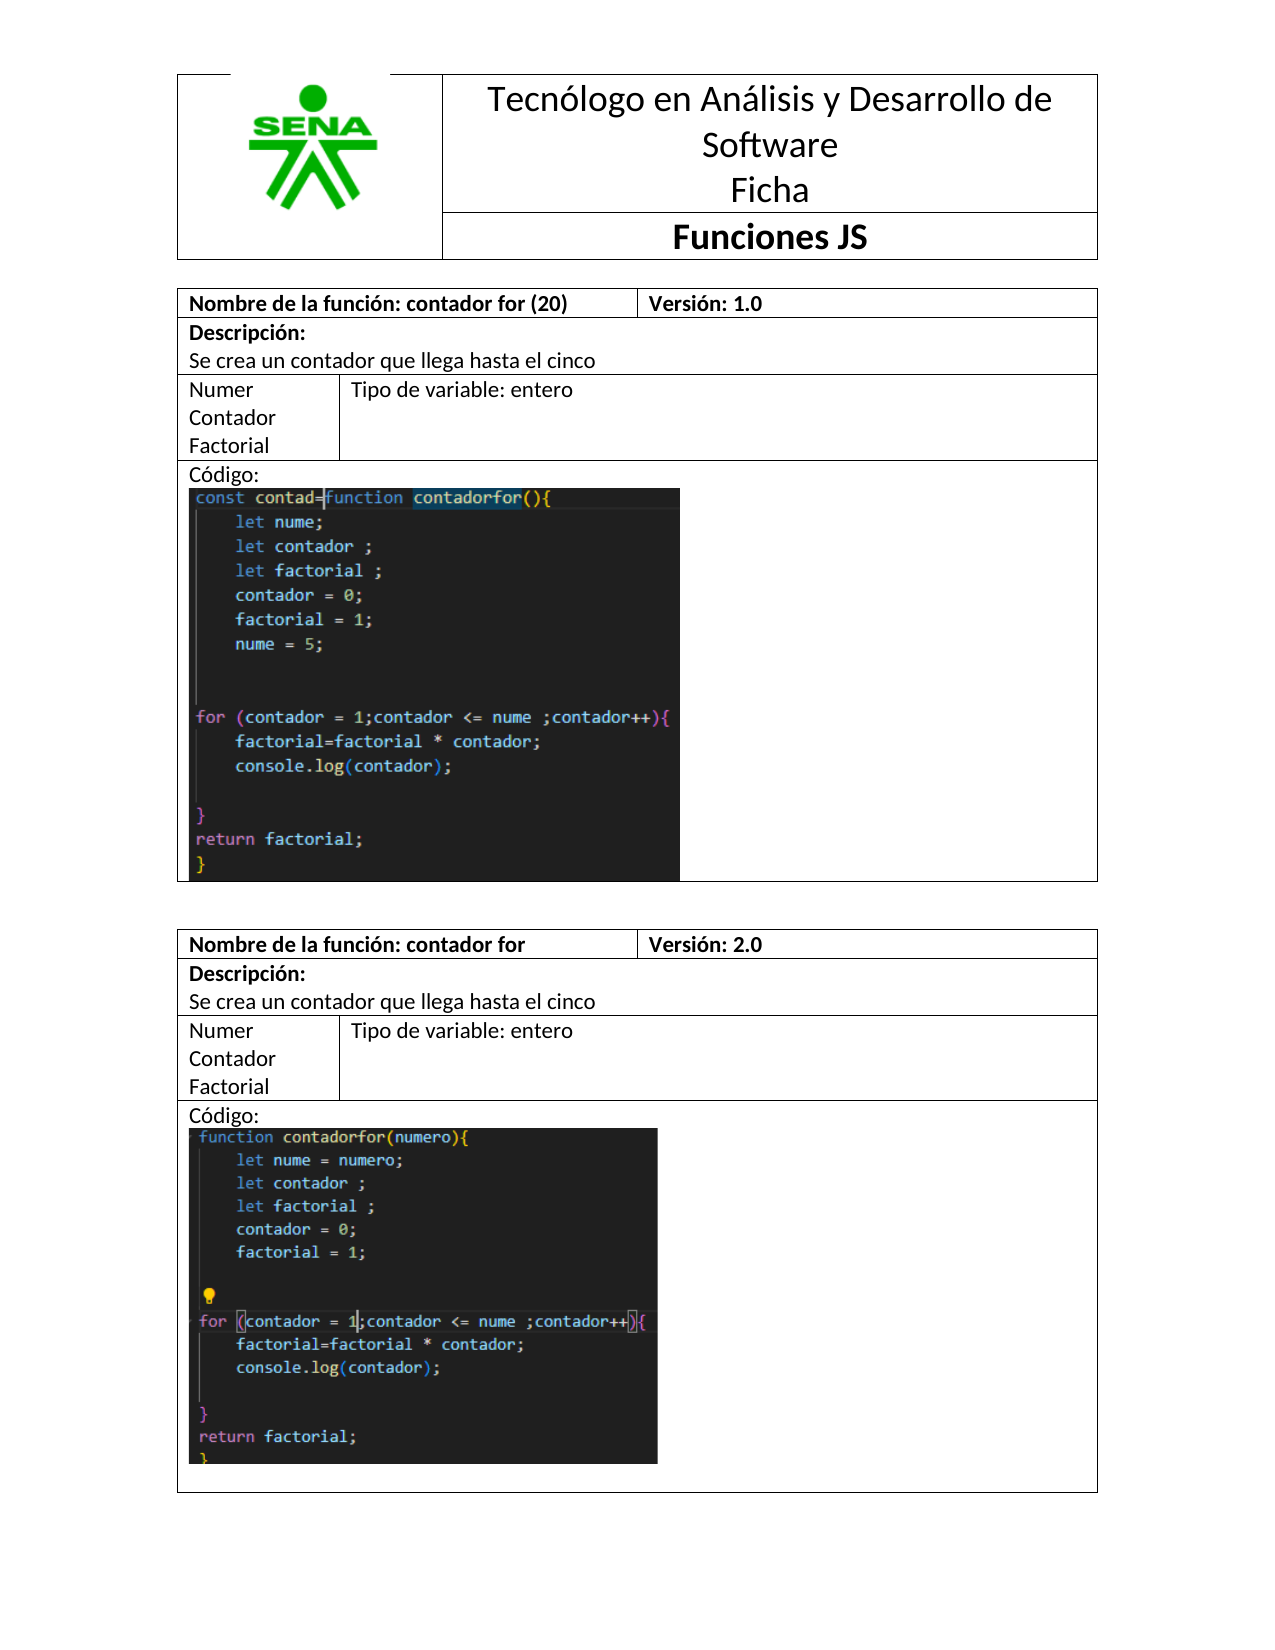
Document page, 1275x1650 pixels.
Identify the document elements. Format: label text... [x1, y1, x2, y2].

picture [230, 74, 390, 226]
table_cell Código: [178, 1101, 1097, 1492]
table_cell Tipo de variable: entero [340, 375, 1097, 459]
table_header Versión: 1.0 [638, 289, 1097, 317]
table_cell Tipo de variable: entero [340, 1016, 1097, 1100]
table_header Nombre de la función: contador for [178, 930, 637, 958]
table_cell Descripción: Se crea un contador que llega hasta el cinco [178, 959, 1097, 1015]
table_header Nombre de la función: contador for (20) [178, 289, 637, 317]
table_cell Numer Contador Factorial [178, 1016, 339, 1100]
table_cell Descripción: Se crea un contador que llega hasta el cinco [178, 318, 1097, 374]
table_header Versión: 2.0 [638, 930, 1097, 958]
picture [188, 488, 680, 881]
table_cell Numer Contador Factorial [178, 375, 339, 459]
table_cell Código: [178, 461, 1097, 881]
picture [188, 1128, 658, 1464]
